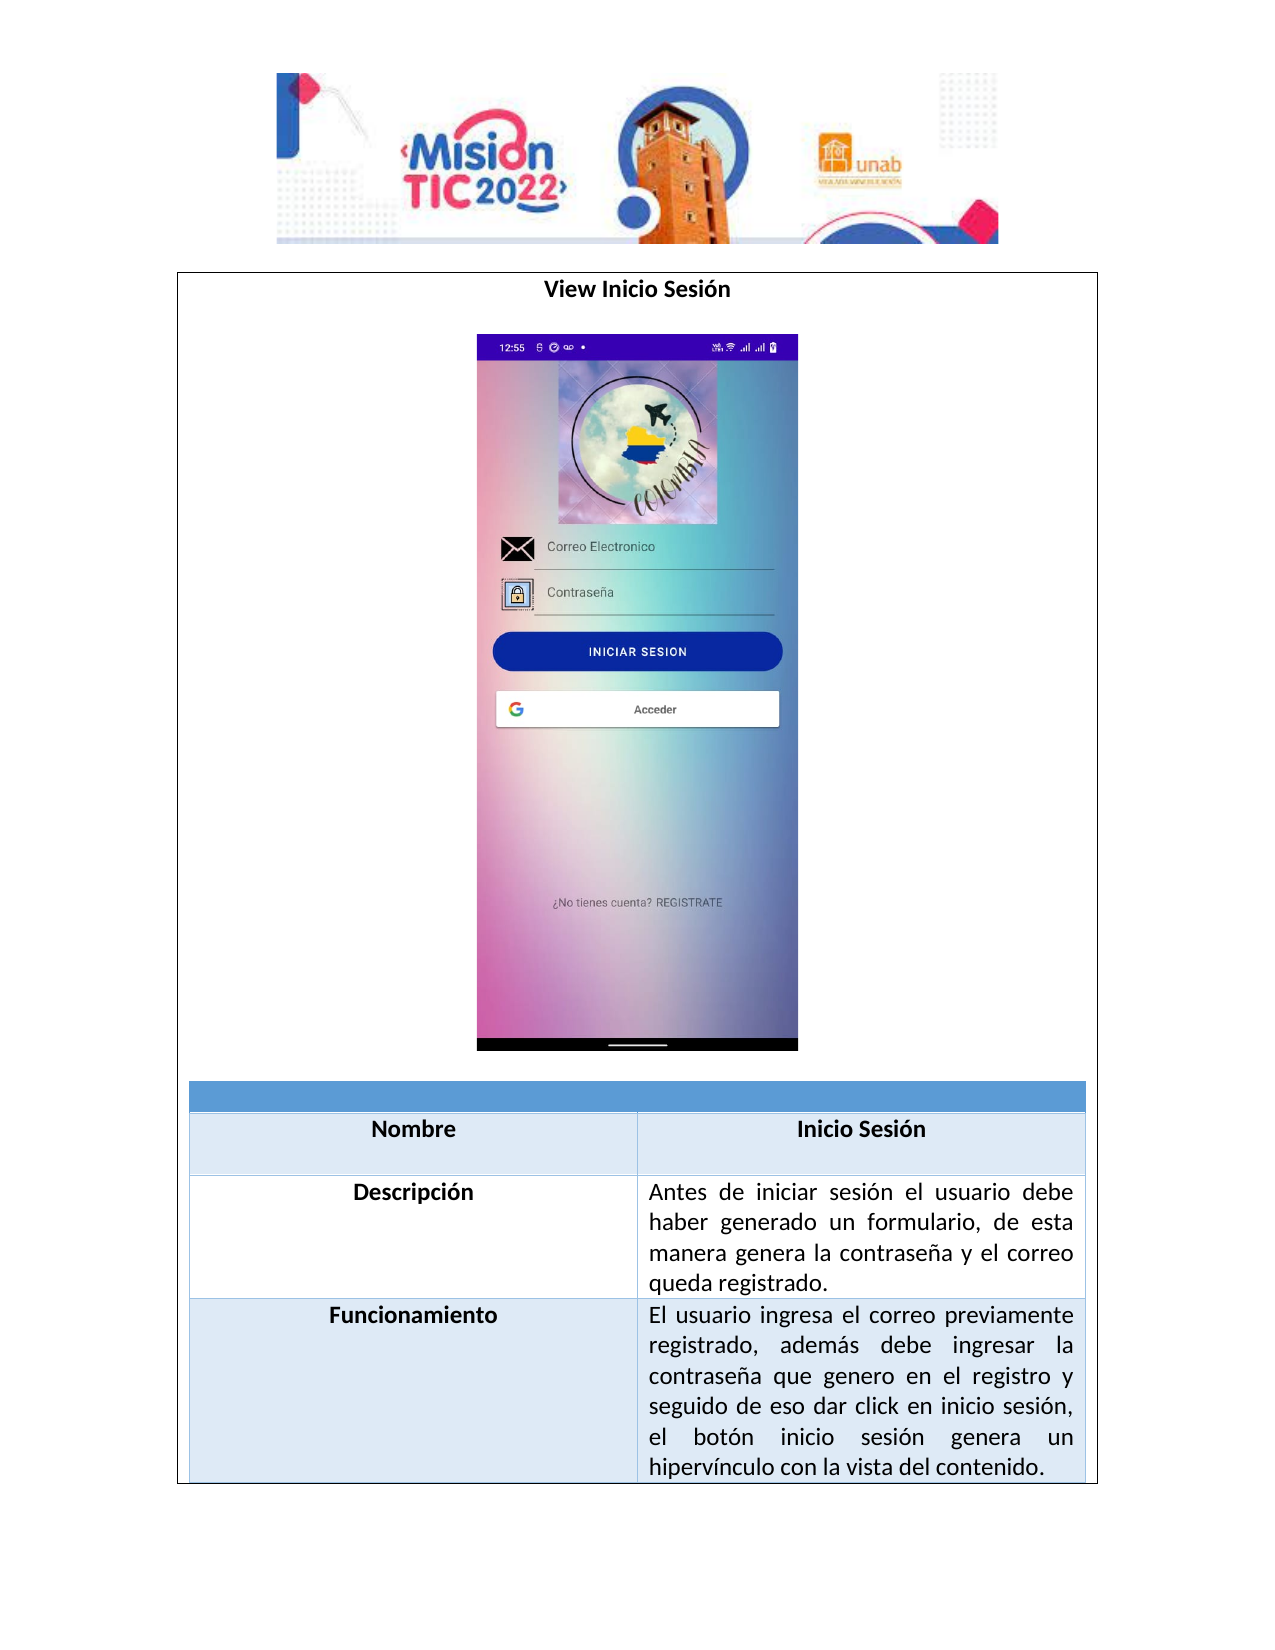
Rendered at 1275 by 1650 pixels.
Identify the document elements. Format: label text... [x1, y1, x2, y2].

picture [476, 334, 799, 1051]
picture [276, 73, 999, 244]
table_cell View Registro View Inicio Sesión View Completar perfil con autenticación de Google. [178, 273, 1097, 1483]
